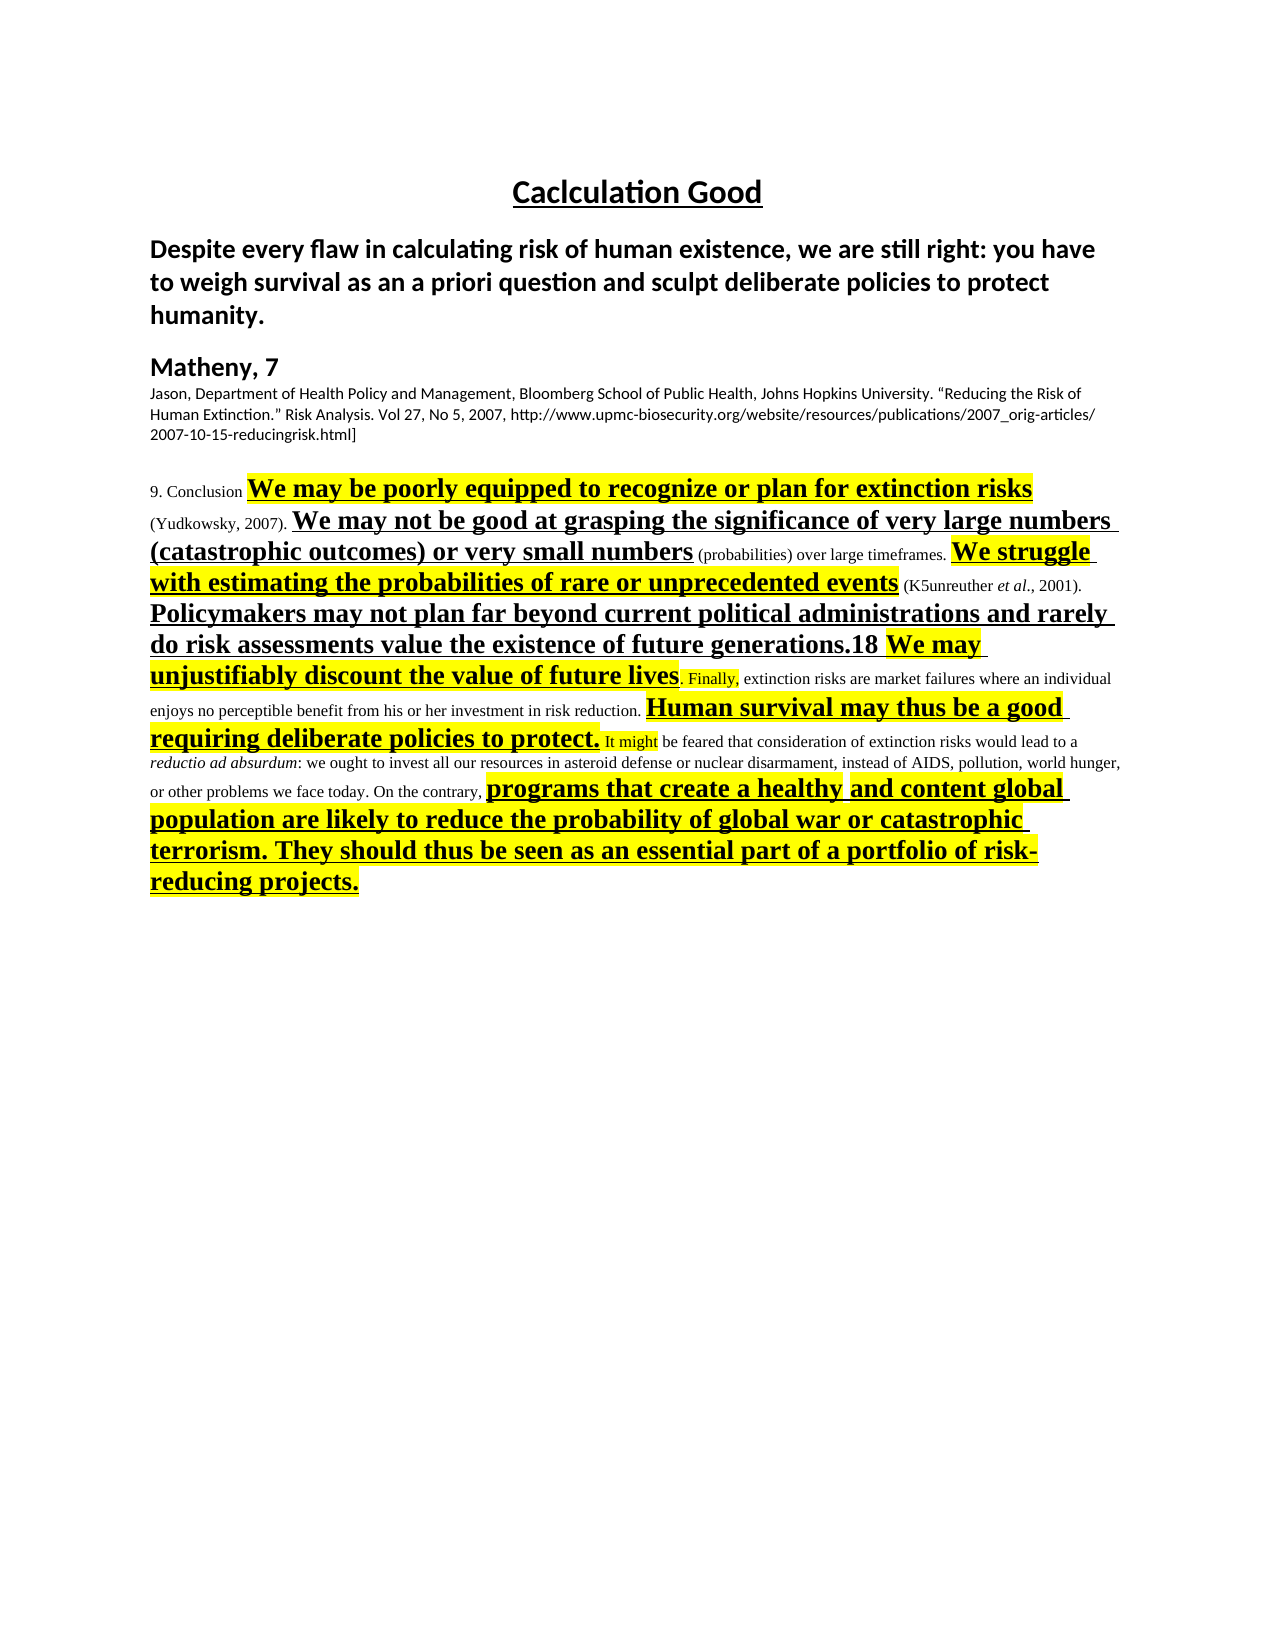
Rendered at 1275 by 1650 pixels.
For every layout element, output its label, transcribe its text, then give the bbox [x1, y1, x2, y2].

subtitle Caclculation Good [150, 171, 1125, 212]
text Jason, Department of Health Policy and Management, Bloomberg School of Public Health, Johns Hopkins University. “Reducing the Risk of Human Extinction.” Risk Analysis. Vol 27, No 5, 2007, http://www.upmc-biosecurity.org/website/resources/publications/2007_orig-articles/2007-10-15-reducingrisk.html] [150, 384, 1125, 444]
text 9. Conclusion We may be poorly equipped to recognize or plan for extinction risks (Yudkowsky, 2007). We may not be good at grasping the significance of very large numbers (catastrophic outcomes) or very small numbers (probabilities) over large timeframes. We struggle with estimating the probabilities of rare or unprecedented events (K5unreuther et al., 2001). Policymakers may not plan far beyond current political administrations and rarely do risk assessments value the existence of future generations.18 We may unjustifiably discount the value of future lives. Finally, extinction risks are market failures where an individual enjoys no perceptible benefit from his or her investment in risk reduction. Human survival may thus be a good requiring deliberate policies to protect. It might be feared that consideration of extinction risks would lead to a reductio ad absurdum: we ought to invest all our resources in asteroid defense or nuclear disarmament, instead of AIDS, pollution, world hunger, or other problems we face today. On the contrary, programs that create a healthy and content global population are likely to reduce the probability of global war or catastrophic terrorism. They should thus be seen as an essential part of a portfolio of risk-reducing projects. [150, 473, 1125, 897]
text Despite every flaw in calculating risk of human existence, we are still right: you have to weigh survival as an a priori question and sculpt deliberate policies to protect humanity. [150, 232, 1125, 331]
text Matheny, 7 [150, 351, 1125, 384]
